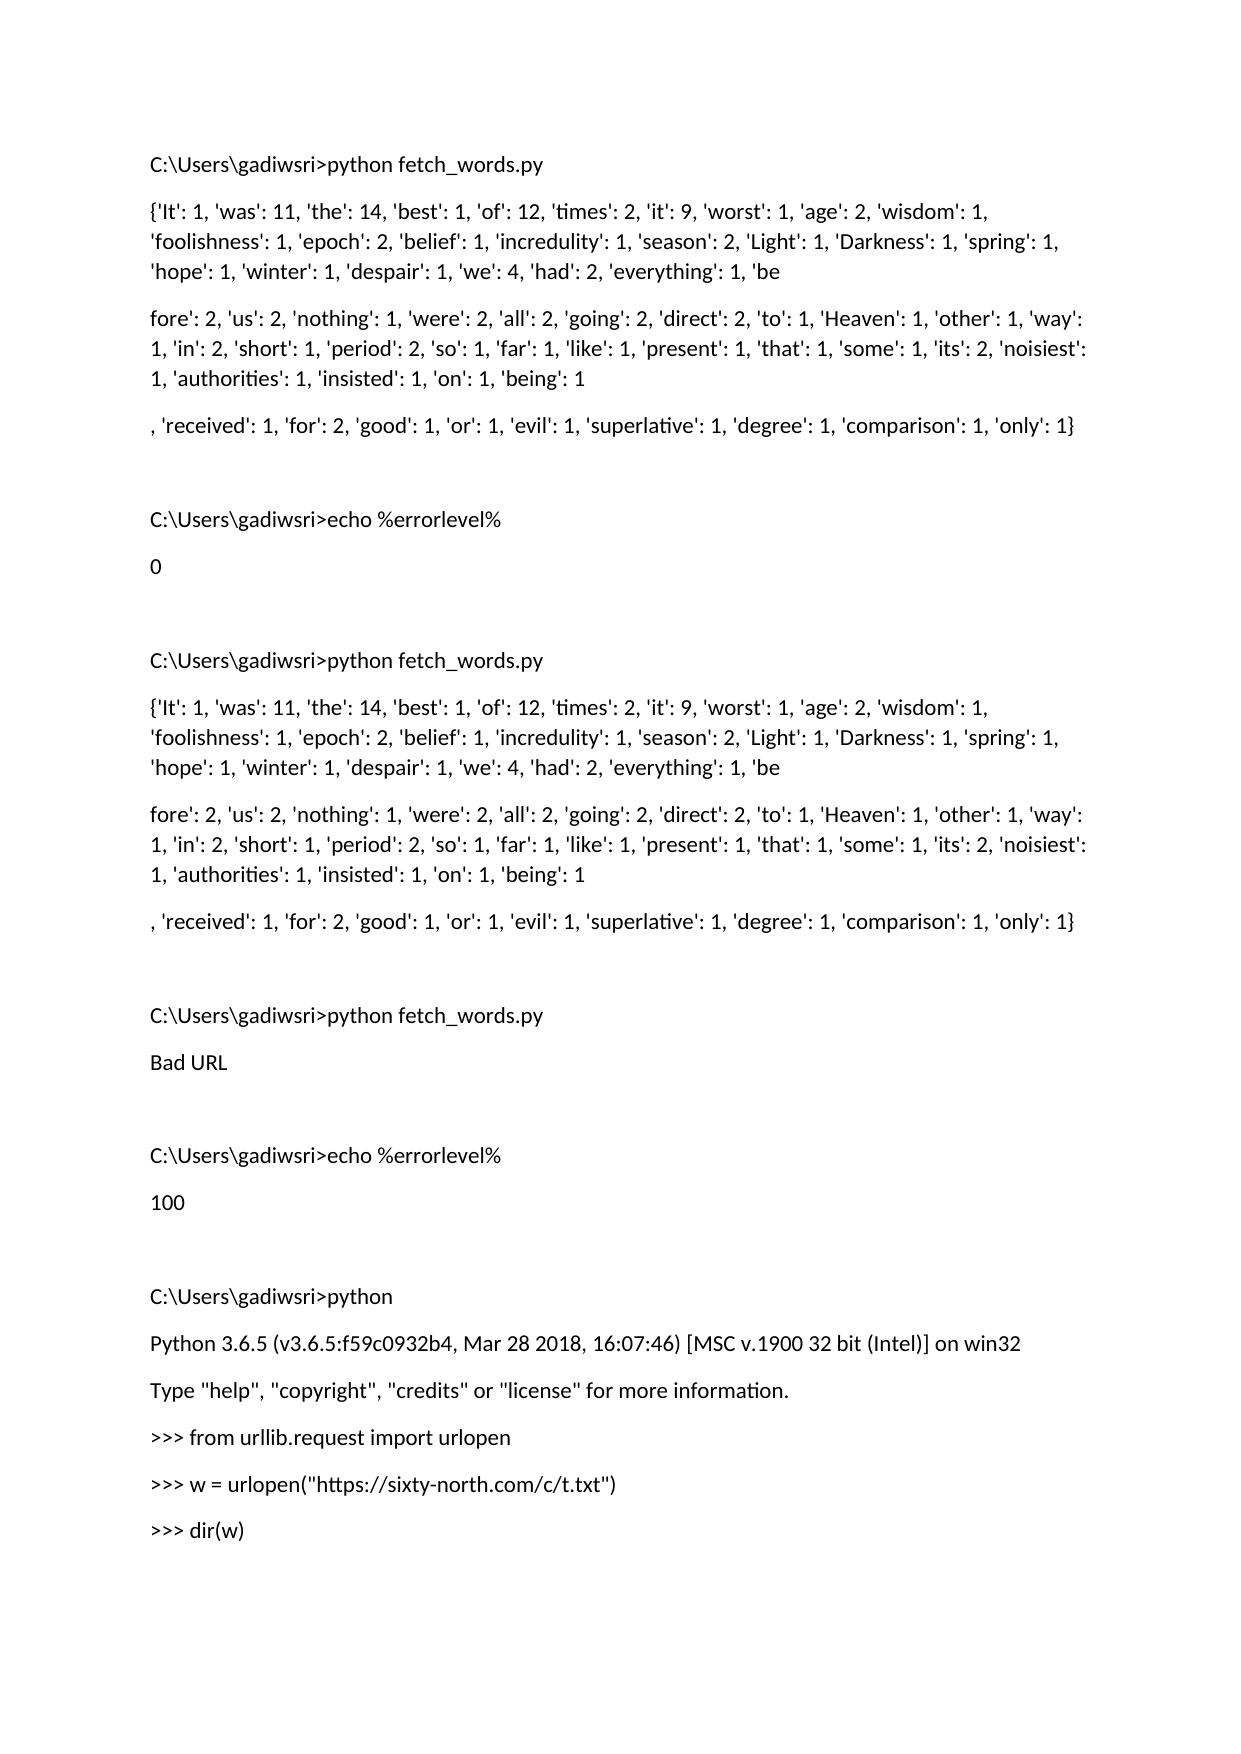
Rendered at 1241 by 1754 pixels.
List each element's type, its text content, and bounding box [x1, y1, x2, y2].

text C:\Users\gadiwsri>echo %errorlevel% [150, 505, 1090, 533]
text fore': 2, 'us': 2, 'nothing': 1, 'were': 2, 'all': 2, 'going': 2, 'direct': 2, 'to': 1, 'Heaven': 1, 'other': 1, 'way': 1, 'in': 2, 'short': 1, 'period': 2, 'so': 1, 'far': 1, 'like': 1, 'present': 1, 'that': 1, 'some': 1, 'its': 2, 'noisiest': 1, 'authorities': 1, 'insisted': 1, 'on': 1, 'being': 1 [150, 304, 1090, 393]
text Python 3.6.5 (v3.6.5:f59c0932b4, Mar 28 2018, 16:07:46) [MSC v.1900 32 bit (Intel)] on win32 [150, 1329, 1090, 1357]
text , 'received': 1, 'for': 2, 'good': 1, 'or': 1, 'evil': 1, 'superlative': 1, 'degree': 1, 'comparison': 1, 'only': 1} [150, 907, 1090, 935]
text >>> from urllib.request import urlopen [150, 1423, 1090, 1451]
text , 'received': 1, 'for': 2, 'good': 1, 'or': 1, 'evil': 1, 'superlative': 1, 'degree': 1, 'comparison': 1, 'only': 1} [150, 411, 1090, 439]
text C:\Users\gadiwsri>python fetch_words.py [150, 646, 1090, 674]
text Bad URL [150, 1048, 1090, 1076]
text C:\Users\gadiwsri>echo %errorlevel% [150, 1142, 1090, 1170]
text C:\Users\gadiwsri>python [150, 1282, 1090, 1310]
text 100 [150, 1188, 1090, 1217]
text C:\Users\gadiwsri>python fetch_words.py [150, 1001, 1090, 1029]
text {'It': 1, 'was': 11, 'the': 14, 'best': 1, 'of': 12, 'times': 2, 'it': 9, 'worst': 1, 'age': 2, 'wisdom': 1, 'foolishness': 1, 'epoch': 2, 'belief': 1, 'incredulity': 1, 'season': 2, 'Light': 1, 'Darkness': 1, 'spring': 1, 'hope': 1, 'winter': 1, 'despair': 1, 'we': 4, 'had': 2, 'everything': 1, 'be [150, 693, 1090, 781]
text 0 [150, 552, 1090, 580]
text >>> dir(w) [150, 1517, 1090, 1545]
text >>> w = urlopen("https://sixty-north.com/c/t.txt") [150, 1470, 1090, 1498]
text {'It': 1, 'was': 11, 'the': 14, 'best': 1, 'of': 12, 'times': 2, 'it': 9, 'worst': 1, 'age': 2, 'wisdom': 1, 'foolishness': 1, 'epoch': 2, 'belief': 1, 'incredulity': 1, 'season': 2, 'Light': 1, 'Darkness': 1, 'spring': 1, 'hope': 1, 'winter': 1, 'despair': 1, 'we': 4, 'had': 2, 'everything': 1, 'be [150, 197, 1090, 285]
text C:\Users\gadiwsri>python fetch_words.py [150, 150, 1090, 178]
text Type "help", "copyright", "credits" or "license" for more information. [150, 1376, 1090, 1404]
text fore': 2, 'us': 2, 'nothing': 1, 'were': 2, 'all': 2, 'going': 2, 'direct': 2, 'to': 1, 'Heaven': 1, 'other': 1, 'way': 1, 'in': 2, 'short': 1, 'period': 2, 'so': 1, 'far': 1, 'like': 1, 'present': 1, 'that': 1, 'some': 1, 'its': 2, 'noisiest': 1, 'authorities': 1, 'insisted': 1, 'on': 1, 'being': 1 [150, 800, 1090, 888]
